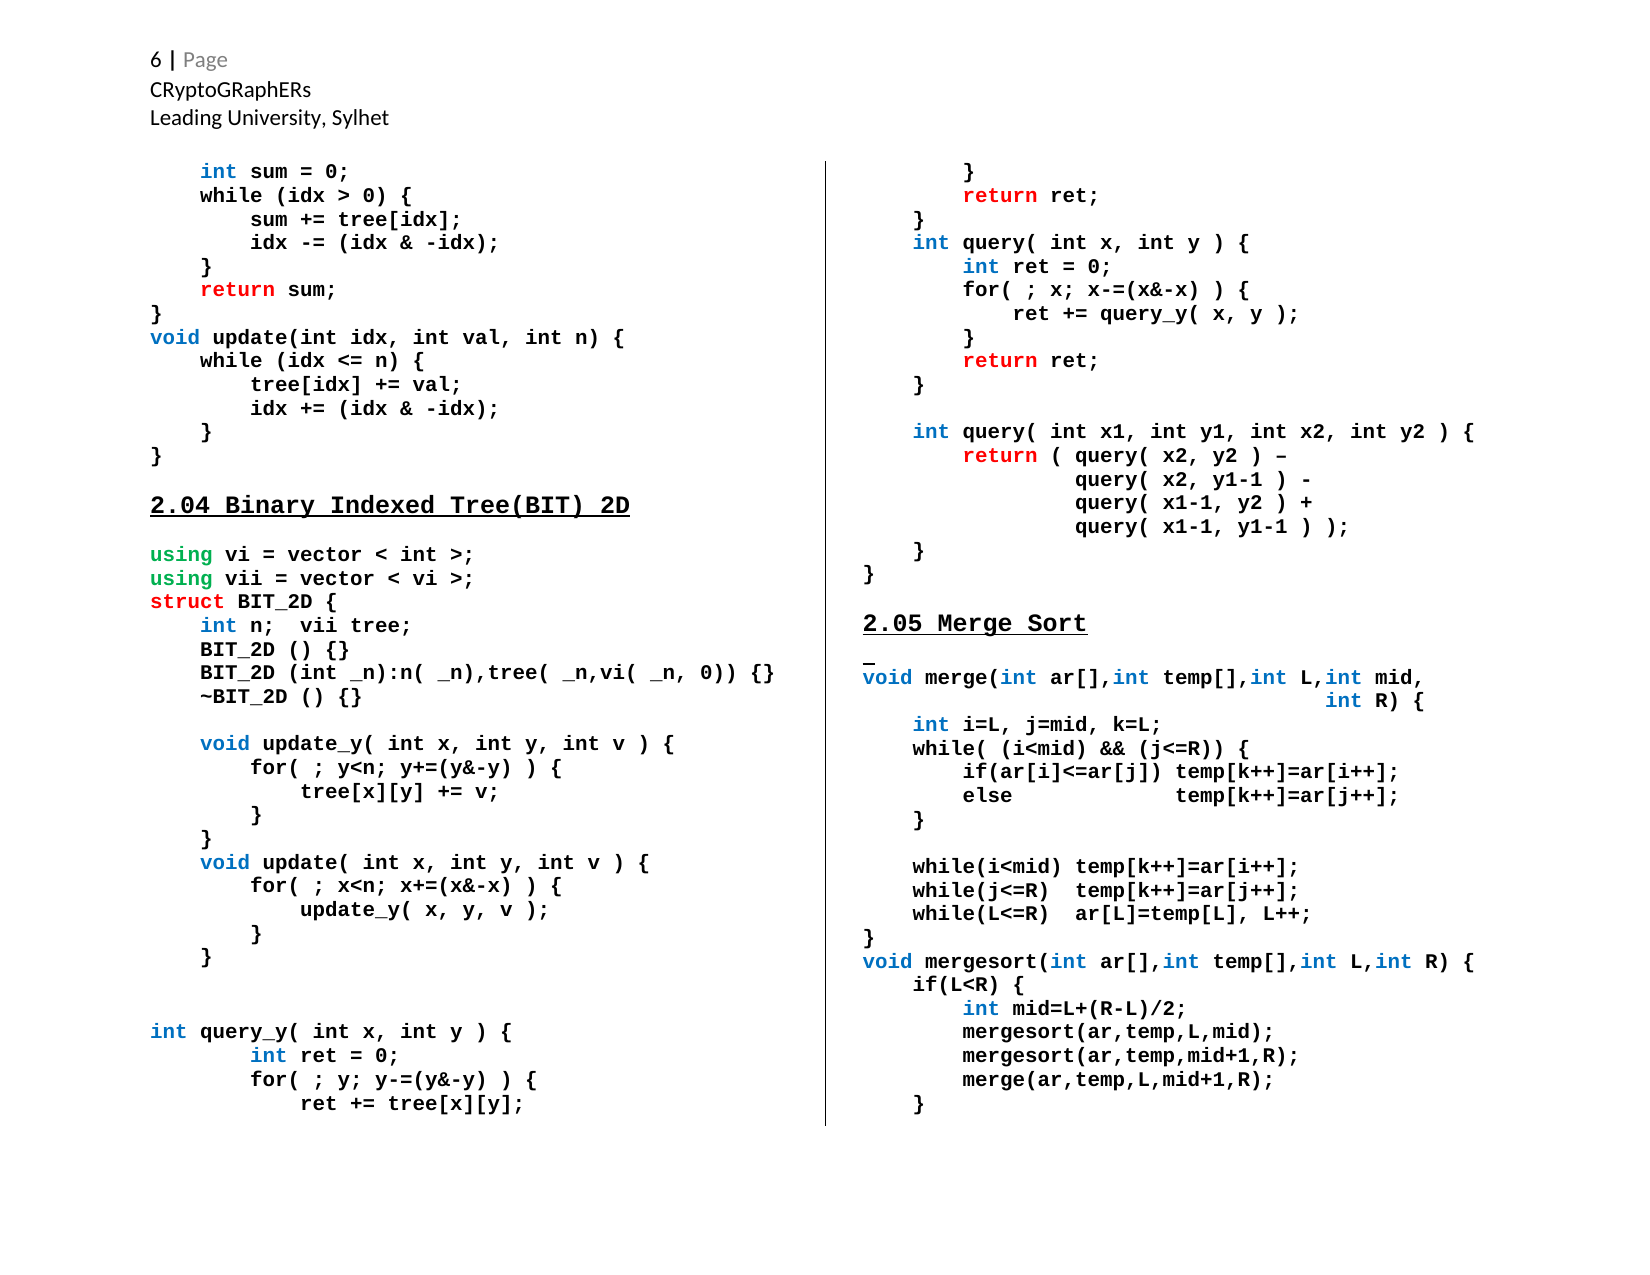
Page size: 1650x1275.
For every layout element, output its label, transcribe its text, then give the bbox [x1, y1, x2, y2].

text return sum; [150, 279, 787, 303]
text while (idx > 0) { [150, 185, 787, 208]
text sum += tree[idx]; [150, 208, 787, 232]
text } [150, 445, 787, 469]
text } [862, 1092, 1500, 1116]
text void update_y( int x, int y, int v ) { [150, 733, 787, 757]
text void update(int idx, int val, int n) { [150, 327, 787, 350]
text BIT_2D (int _n):n( _n),tree( _n,vi( _n, 0)) {} [150, 662, 787, 686]
text if(ar[i]<=ar[j]) temp[k++]=ar[i++]; [862, 761, 1500, 785]
text } [862, 927, 1500, 951]
text ret += tree[x][y]; [150, 1092, 787, 1116]
text } [862, 374, 1500, 398]
text while(j<=R) temp[k++]=ar[j++]; [862, 880, 1500, 903]
text } [862, 563, 1500, 587]
text using vii = vector < vi >; [150, 568, 787, 592]
text void mergesort(int ar[],int temp[],int L,int R) { [862, 951, 1500, 974]
text query( x1-1, y2 ) + [862, 492, 1500, 516]
text int i=L, j=mid, k=L; [862, 714, 1500, 738]
text int query( int x, int y ) { [862, 232, 1500, 256]
text merge(ar,temp,L,mid+1,R); [862, 1069, 1500, 1092]
text } [150, 946, 787, 970]
text } [150, 923, 787, 946]
text idx -= (idx & -idx); [150, 232, 787, 256]
text 2.05 Merge Sort [862, 611, 1500, 639]
text } [150, 256, 787, 279]
text BIT_2D () {} [150, 639, 787, 662]
text idx += (idx & -idx); [150, 398, 787, 421]
text return ret; [862, 350, 1500, 374]
text else temp[k++]=ar[j++]; [862, 785, 1500, 809]
text } [150, 804, 787, 828]
text while( (i<mid) && (j<=R)) { [862, 738, 1500, 761]
text ~BIT_2D () {} [150, 686, 787, 710]
text if(L<R) { [862, 974, 1500, 998]
text 2.04 Binary Indexed Tree(BIT) 2D [150, 492, 787, 521]
text } [862, 208, 1500, 232]
text for( ; y; y-=(y&-y) ) { [150, 1069, 787, 1092]
text using vi = vector < int >; [150, 544, 787, 568]
text void merge(int ar[],int temp[],int L,int mid, [862, 667, 1500, 691]
text ret += query_y( x, y ); [862, 303, 1500, 327]
text struct BIT_2D { [150, 592, 787, 615]
text tree[x][y] += v; [150, 781, 787, 804]
text } [862, 327, 1500, 350]
text int ret = 0; [862, 256, 1500, 279]
text } [862, 161, 1500, 185]
text } [862, 539, 1500, 563]
text int sum = 0; [150, 161, 787, 185]
text mergesort(ar,temp,mid+1,R); [862, 1045, 1500, 1069]
text int R) { [862, 691, 1500, 714]
text for( ; x<n; x+=(x&-x) ) { [150, 875, 787, 899]
text int n; vii tree; [150, 615, 787, 639]
text return ( query( x2, y2 ) – [862, 445, 1500, 469]
text } [150, 421, 787, 445]
text tree[idx] += val; [150, 374, 787, 398]
text int query( int x1, int y1, int x2, int y2 ) { [862, 421, 1500, 445]
text while(i<mid) temp[k++]=ar[i++]; [862, 856, 1500, 880]
text } [150, 303, 787, 327]
text while(L<=R) ar[L]=temp[L], L++; [862, 903, 1500, 927]
text query( x2, y1-1 ) - [1012, 469, 1500, 492]
text int ret = 0; [150, 1045, 787, 1069]
text for( ; x; x-=(x&-x) ) { [862, 279, 1500, 303]
text return ret; [862, 185, 1500, 208]
text int mid=L+(R-L)/2; [862, 998, 1500, 1022]
text update_y( x, y, v ); [150, 899, 787, 923]
text void update( int x, int y, int v ) { [150, 852, 787, 875]
text } [862, 809, 1500, 832]
text } [150, 828, 787, 852]
text for( ; y<n; y+=(y&-y) ) { [150, 757, 787, 781]
text query( x1-1, y1-1 ) ); [862, 516, 1500, 539]
text int query_y( int x, int y ) { [150, 1022, 787, 1045]
text mergesort(ar,temp,L,mid); [862, 1022, 1500, 1045]
text while (idx <= n) { [150, 350, 787, 374]
